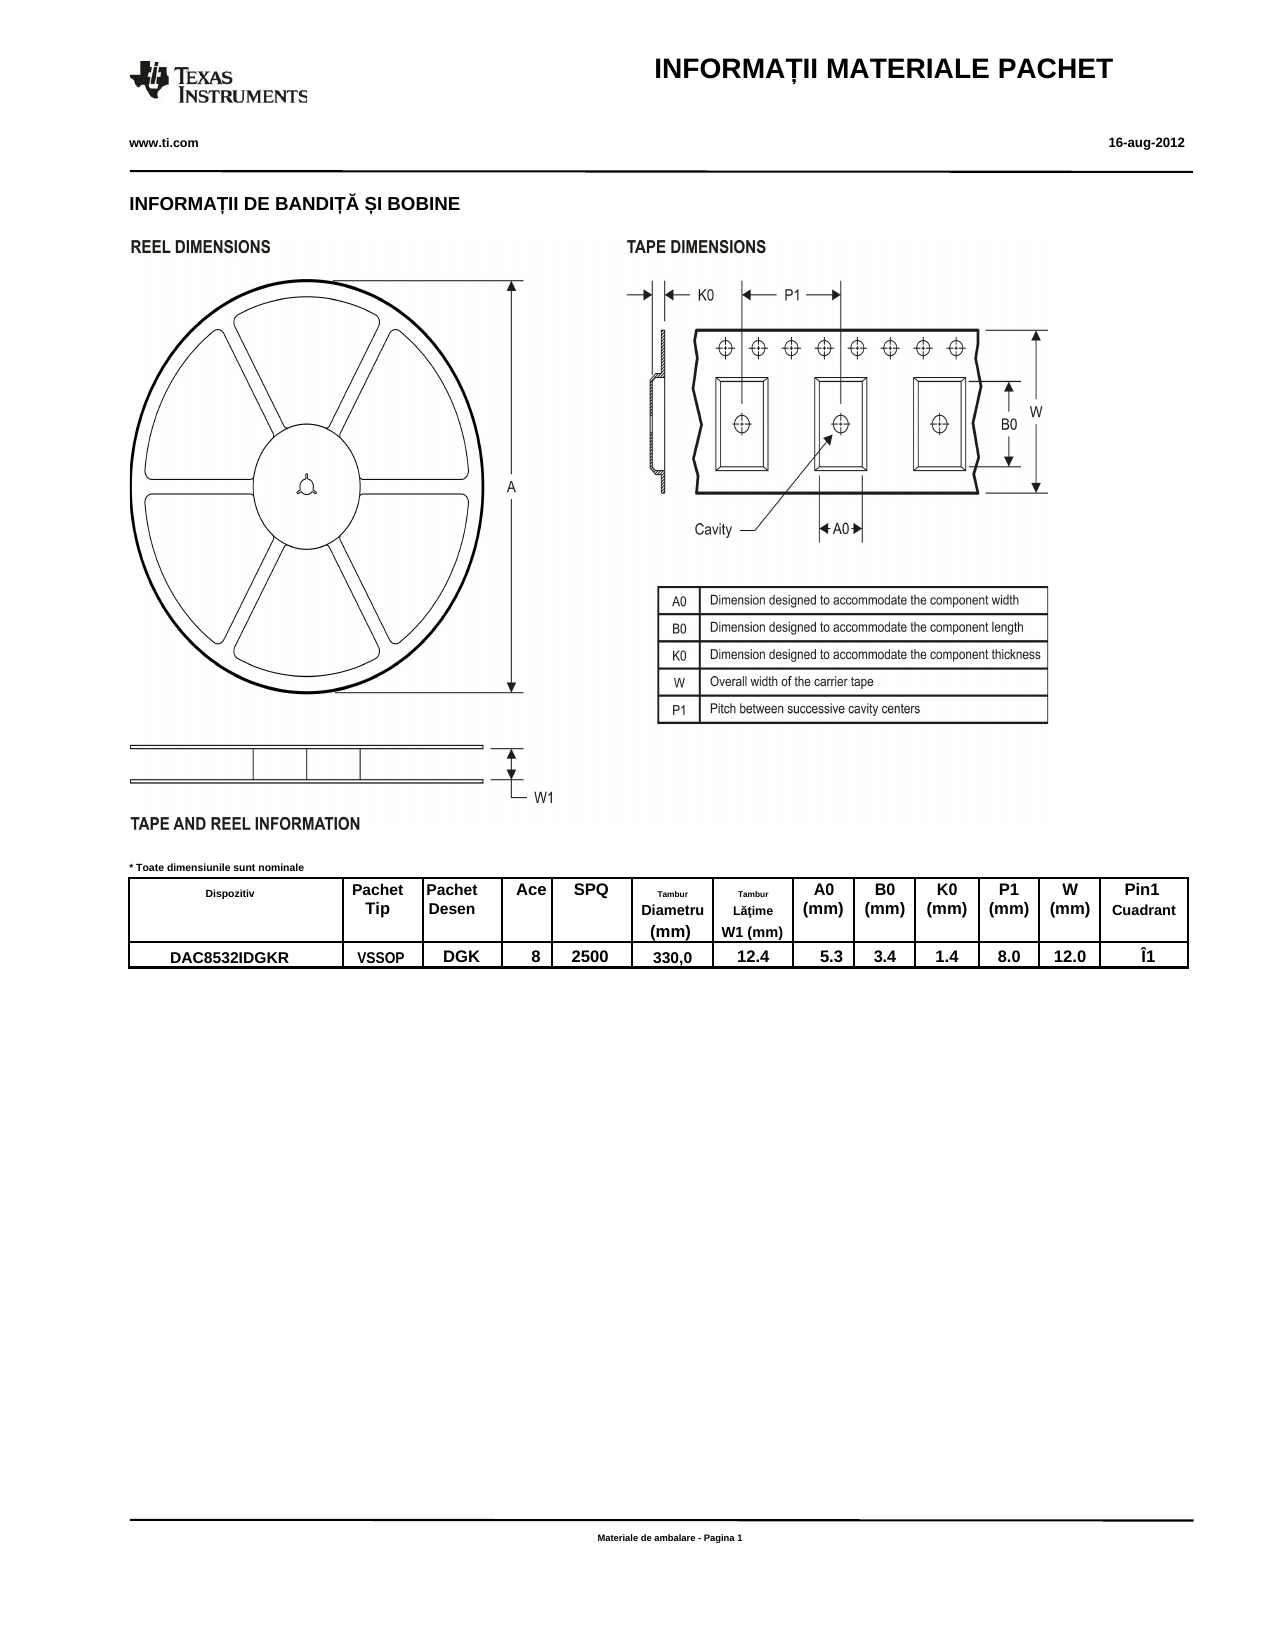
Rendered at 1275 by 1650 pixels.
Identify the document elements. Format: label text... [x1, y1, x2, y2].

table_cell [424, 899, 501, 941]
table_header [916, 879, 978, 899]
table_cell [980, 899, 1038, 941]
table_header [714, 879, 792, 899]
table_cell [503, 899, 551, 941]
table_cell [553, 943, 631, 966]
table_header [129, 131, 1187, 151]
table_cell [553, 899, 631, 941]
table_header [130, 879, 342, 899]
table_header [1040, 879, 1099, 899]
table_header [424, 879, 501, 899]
picture [129, 61, 308, 103]
picture [129, 240, 1049, 830]
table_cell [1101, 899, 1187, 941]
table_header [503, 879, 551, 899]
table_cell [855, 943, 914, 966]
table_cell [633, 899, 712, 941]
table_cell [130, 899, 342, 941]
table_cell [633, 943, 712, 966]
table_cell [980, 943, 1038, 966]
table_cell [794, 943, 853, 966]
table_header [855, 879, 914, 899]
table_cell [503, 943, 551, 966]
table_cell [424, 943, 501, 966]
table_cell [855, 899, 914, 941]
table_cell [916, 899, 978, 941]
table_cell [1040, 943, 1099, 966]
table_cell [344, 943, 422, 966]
text INFORMAȚII DE BANDIȚĂ ȘI BOBINE [129, 193, 1187, 214]
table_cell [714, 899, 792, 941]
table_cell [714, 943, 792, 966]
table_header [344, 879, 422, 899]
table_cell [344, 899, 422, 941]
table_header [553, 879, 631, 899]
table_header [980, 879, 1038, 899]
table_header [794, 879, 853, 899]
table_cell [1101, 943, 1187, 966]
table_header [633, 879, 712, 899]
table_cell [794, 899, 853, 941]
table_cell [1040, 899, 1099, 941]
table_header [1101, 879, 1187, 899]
text INFORMAȚII MATERIALE PACHET [654, 52, 1187, 84]
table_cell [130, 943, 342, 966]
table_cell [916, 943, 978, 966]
